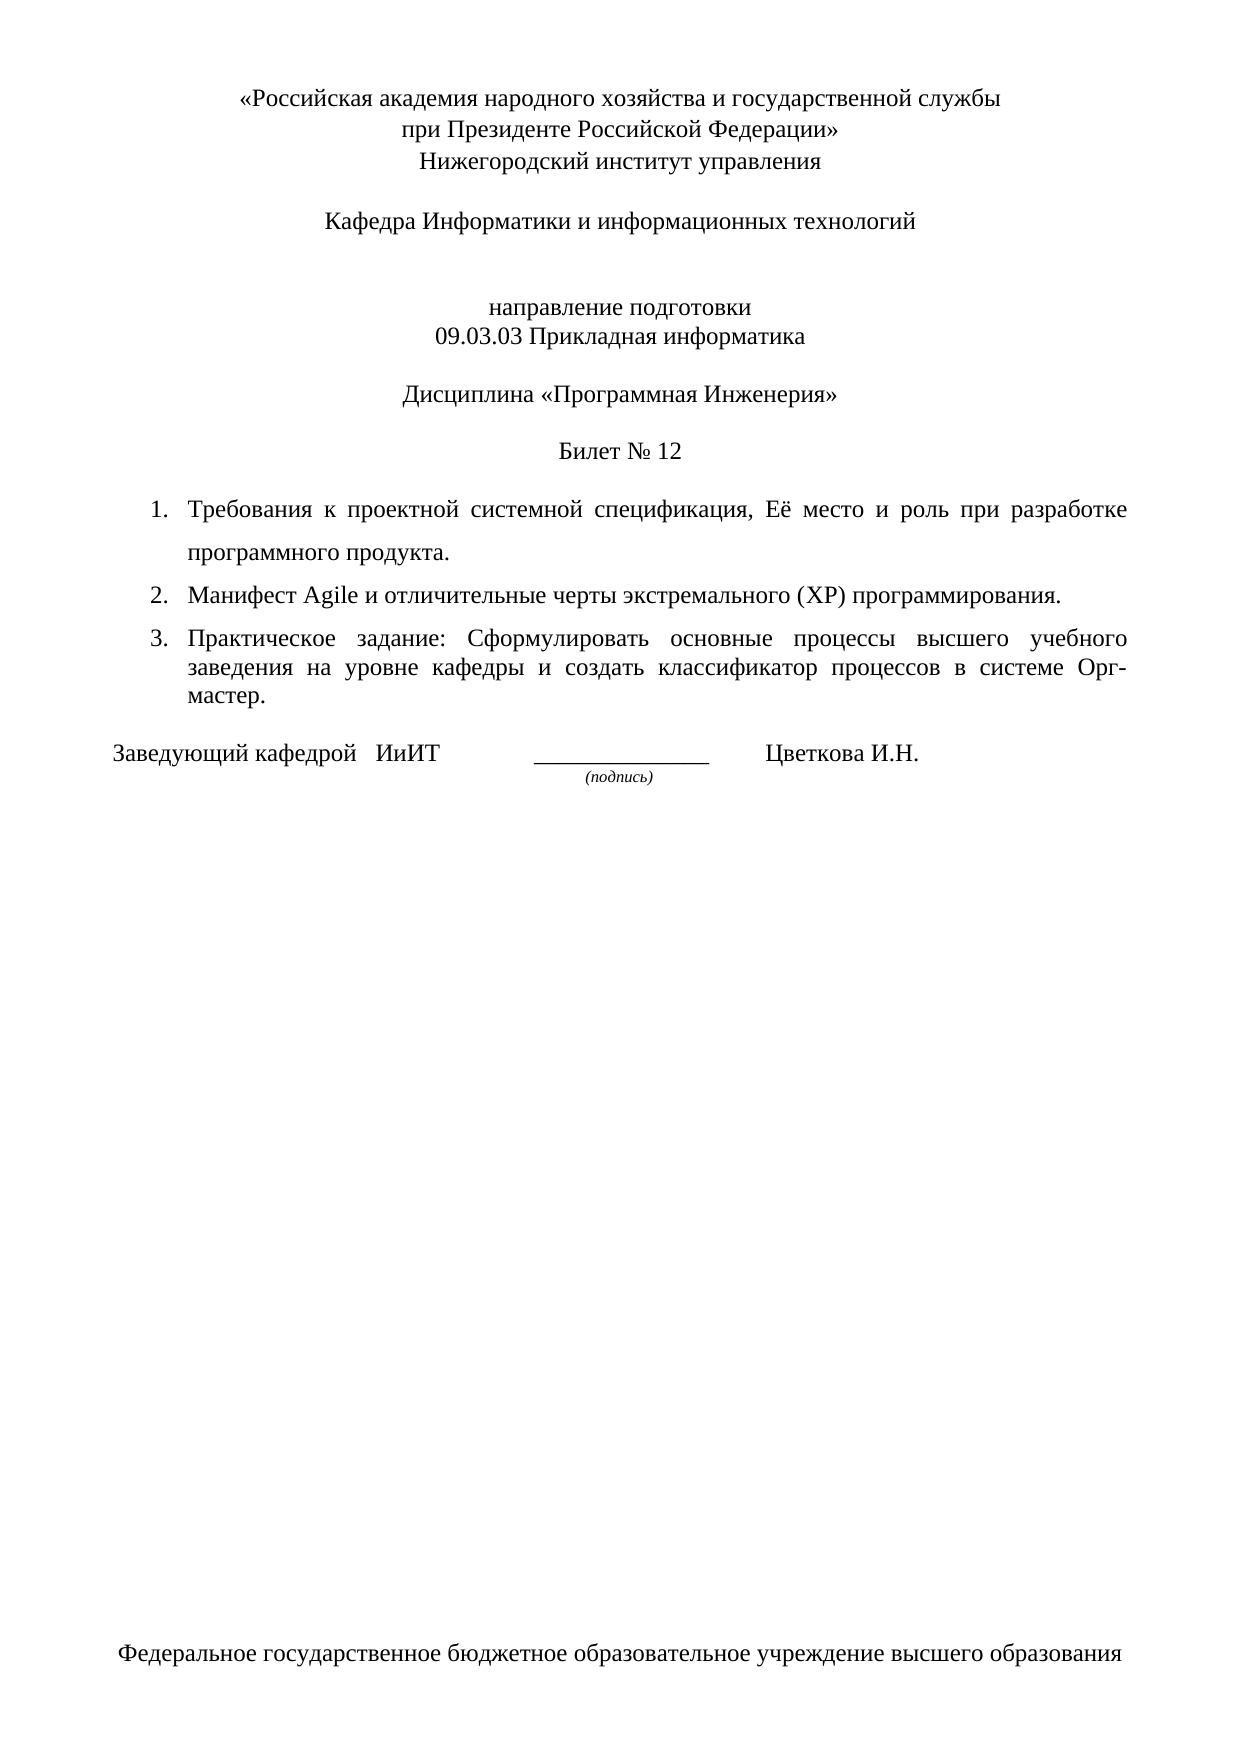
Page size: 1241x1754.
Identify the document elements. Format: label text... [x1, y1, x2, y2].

list Требования к проектной системной спецификация, Её место и роль при разработке программного продукта. [150, 494, 1128, 566]
text Кафедра Информатики и информационных технологий [112, 206, 1128, 235]
text (подпись) [333, 767, 1128, 786]
text при Президенте Российской Федерации» [112, 114, 1128, 143]
text «Российская академия народного хозяйства и государственной службы [112, 83, 1128, 111]
text направление подготовки [112, 292, 1128, 321]
list Манифест Agile и отличительные черты экстремального (XP) программирования. [150, 580, 1128, 609]
text 09.03.03 Прикладная информатика [112, 321, 1128, 350]
text Заведующий кафедрой ИиИТ ______________ Цветкова И.Н. [112, 738, 1128, 767]
text Федеральное государственное бюджетное образовательное учреждение высшего образования [112, 1638, 1128, 1667]
text Дисциплина «Программная Инженерия» [112, 379, 1128, 407]
list Практическое задание: Сформулировать основные процессы высшего учебного заведения на уровне кафедры и создать классификатор процессов в системе Орг-мастер. [150, 623, 1128, 709]
text Билет № 12 [112, 436, 1128, 465]
text Нижегородский институт управления [112, 146, 1128, 174]
